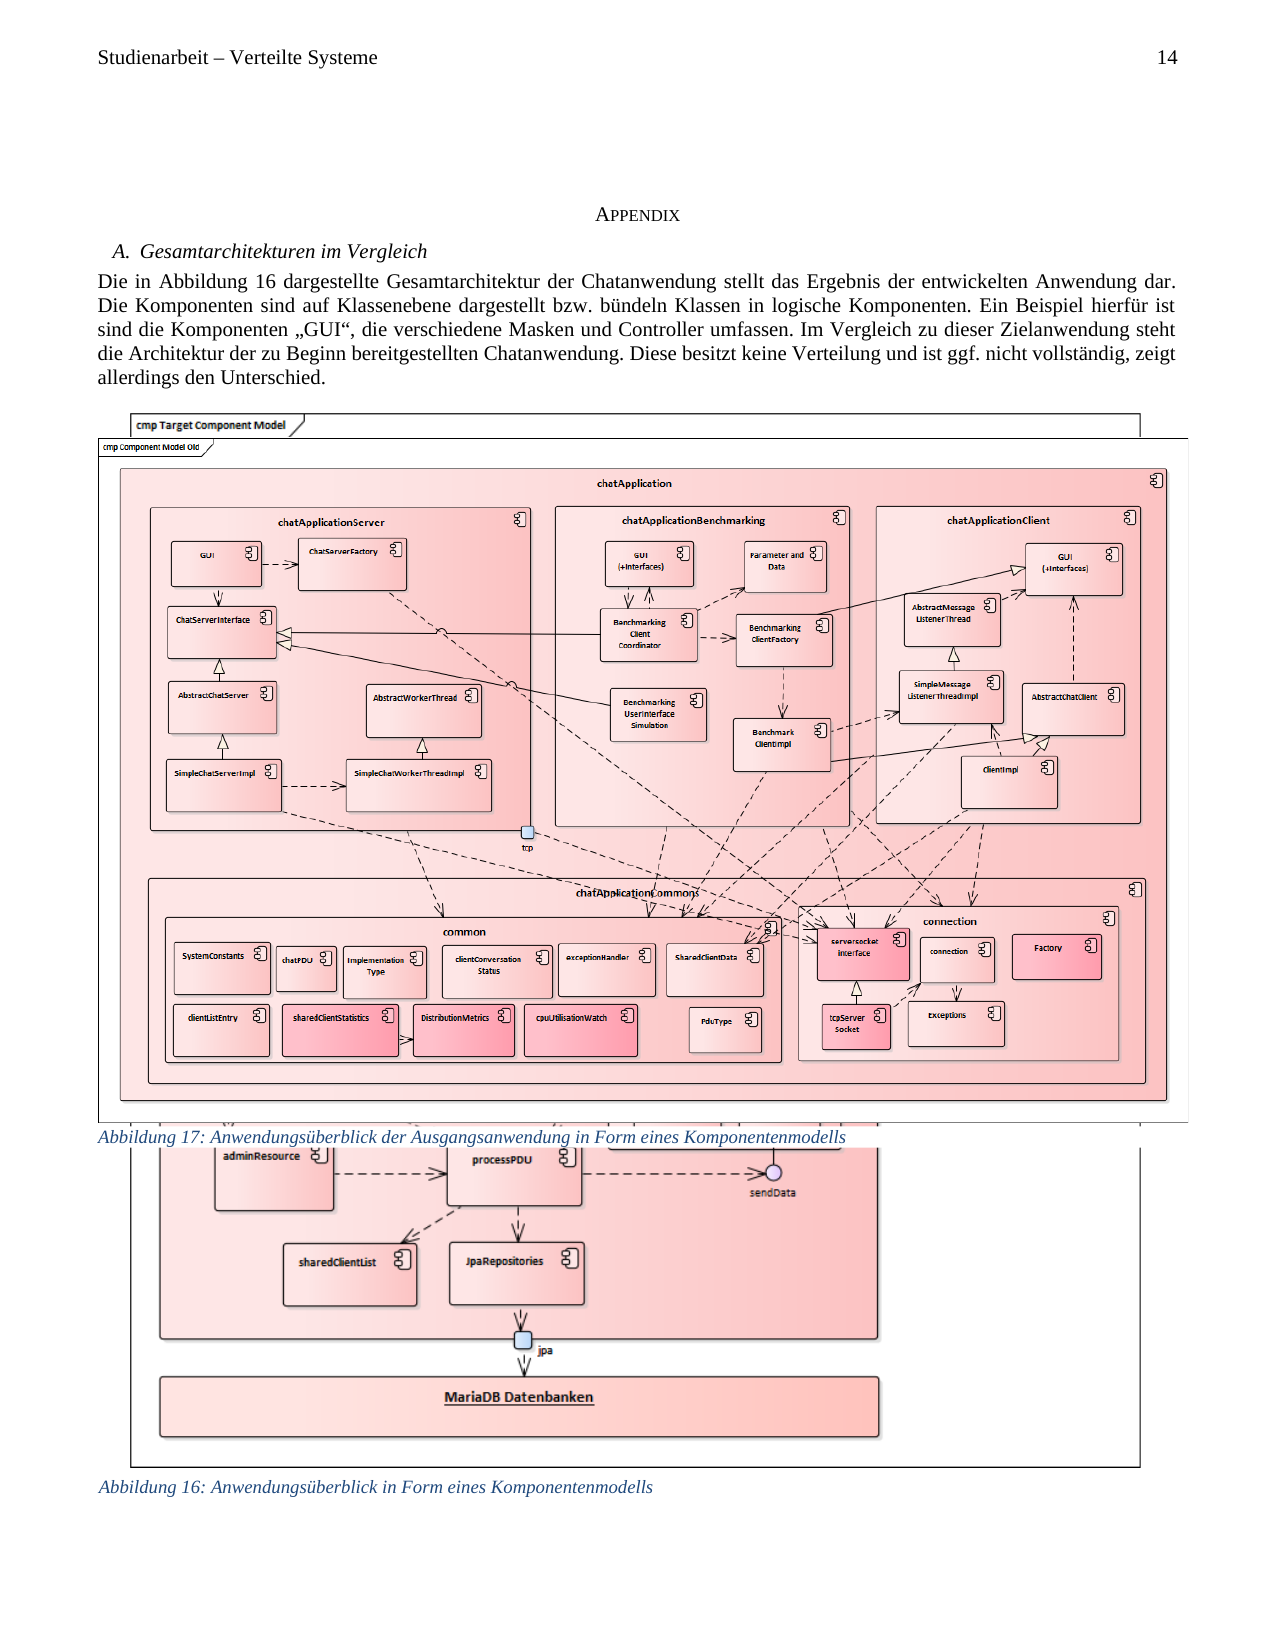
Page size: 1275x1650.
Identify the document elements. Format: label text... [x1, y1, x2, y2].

text Appendix [97, 202, 1177, 226]
picture [97, 413, 1189, 1126]
text Die in Abbildung 16 dargestellte Gesamtarchitektur der Chatanwendung stellt das Ergebnis der entwickelten Anwendung dar. Die Komponenten sind auf Klassenebene dargestellt bzw. bündeln Klassen in logische Komponenten. Ein Beispiel hierfür ist sind die Komponenten „GUI“, die verschiedene Masken und Controller umfassen. Im Vergleich zu dieser Zielanwendung steht die Architektur der zu Beginn bereitgestellten Chatanwendung. Diese besitzt keine Verteilung und ist ggf. nicht vollständig, zeigt allerdings den Unterschied. [97, 269, 1177, 389]
subtitle Gesamtarchitekturen im Vergleich [112, 239, 1177, 263]
picture [129, 1148, 1141, 1468]
